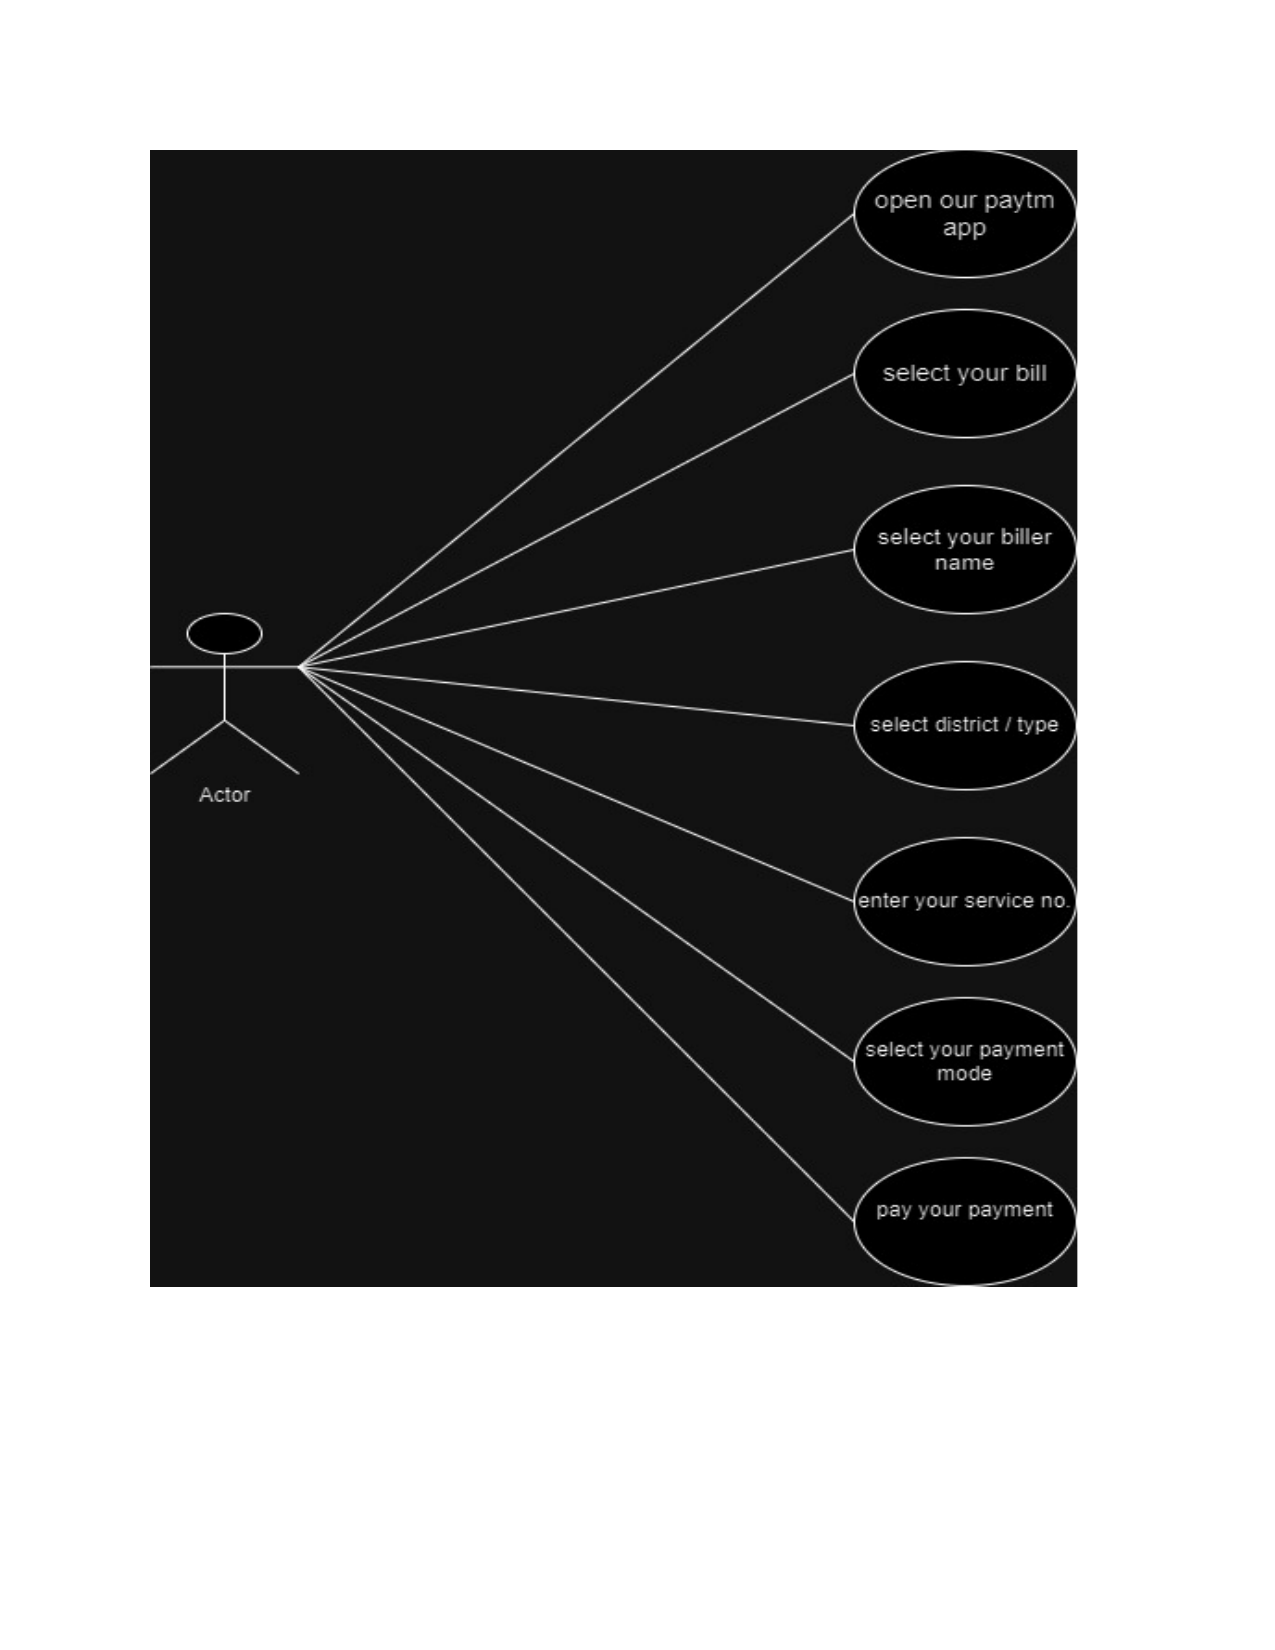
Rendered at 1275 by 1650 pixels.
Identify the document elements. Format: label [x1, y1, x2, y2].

picture [150, 150, 1078, 1287]
